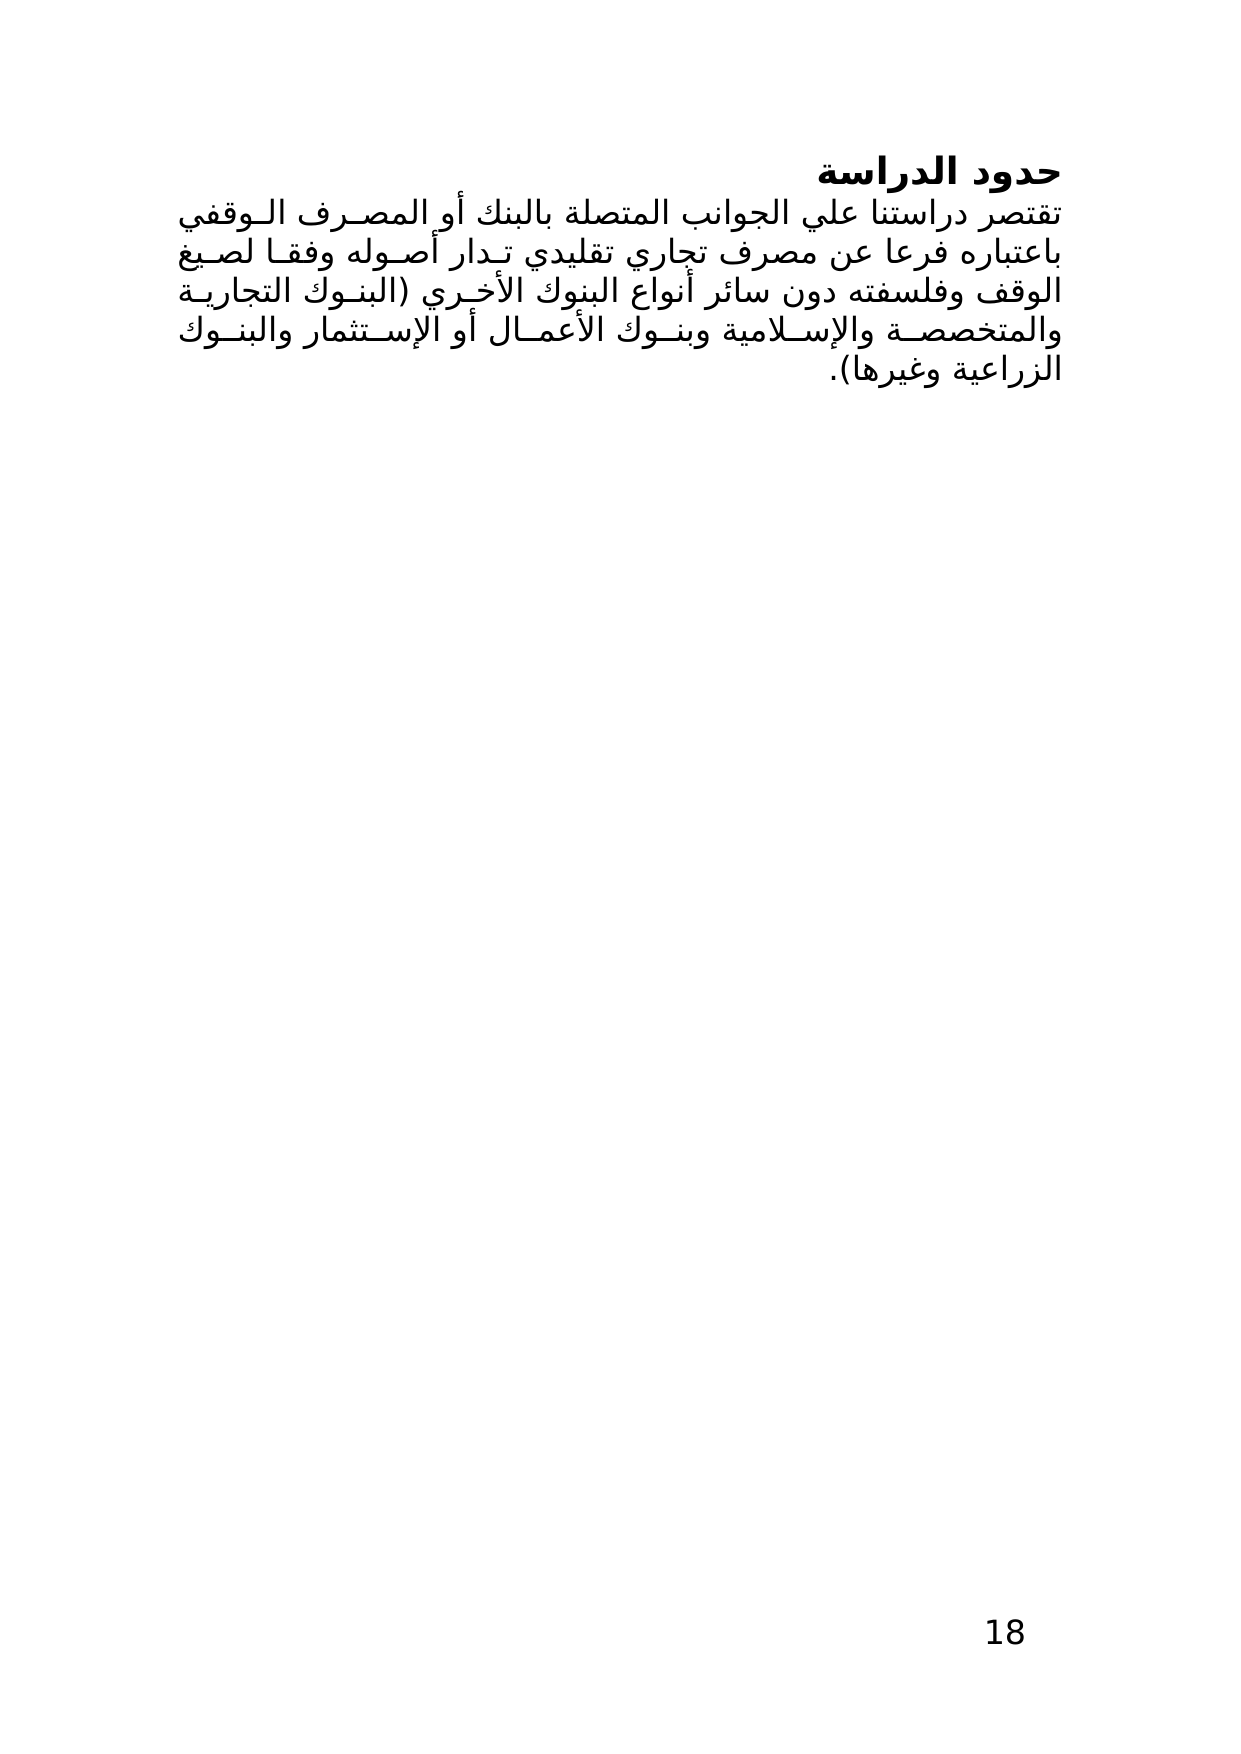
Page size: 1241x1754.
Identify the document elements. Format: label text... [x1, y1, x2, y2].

text تقتصر دراستنا علي الجوانب المتصلة بالبنك أو المصرف الوقفي باعتباره فرعا عن مصرف تجاري تقليدي تدار أصوله وفقا لصيغ الوقف وفلسفته دون سائر أنواع البنوك الأخري (البنوك التجارية والمتخصصة والإسلامية وبنوك الأعمال أو الإستثمار والبنوك الزراعية وغيرها). [177, 194, 1063, 388]
text حدود الدراسة [177, 150, 1063, 194]
